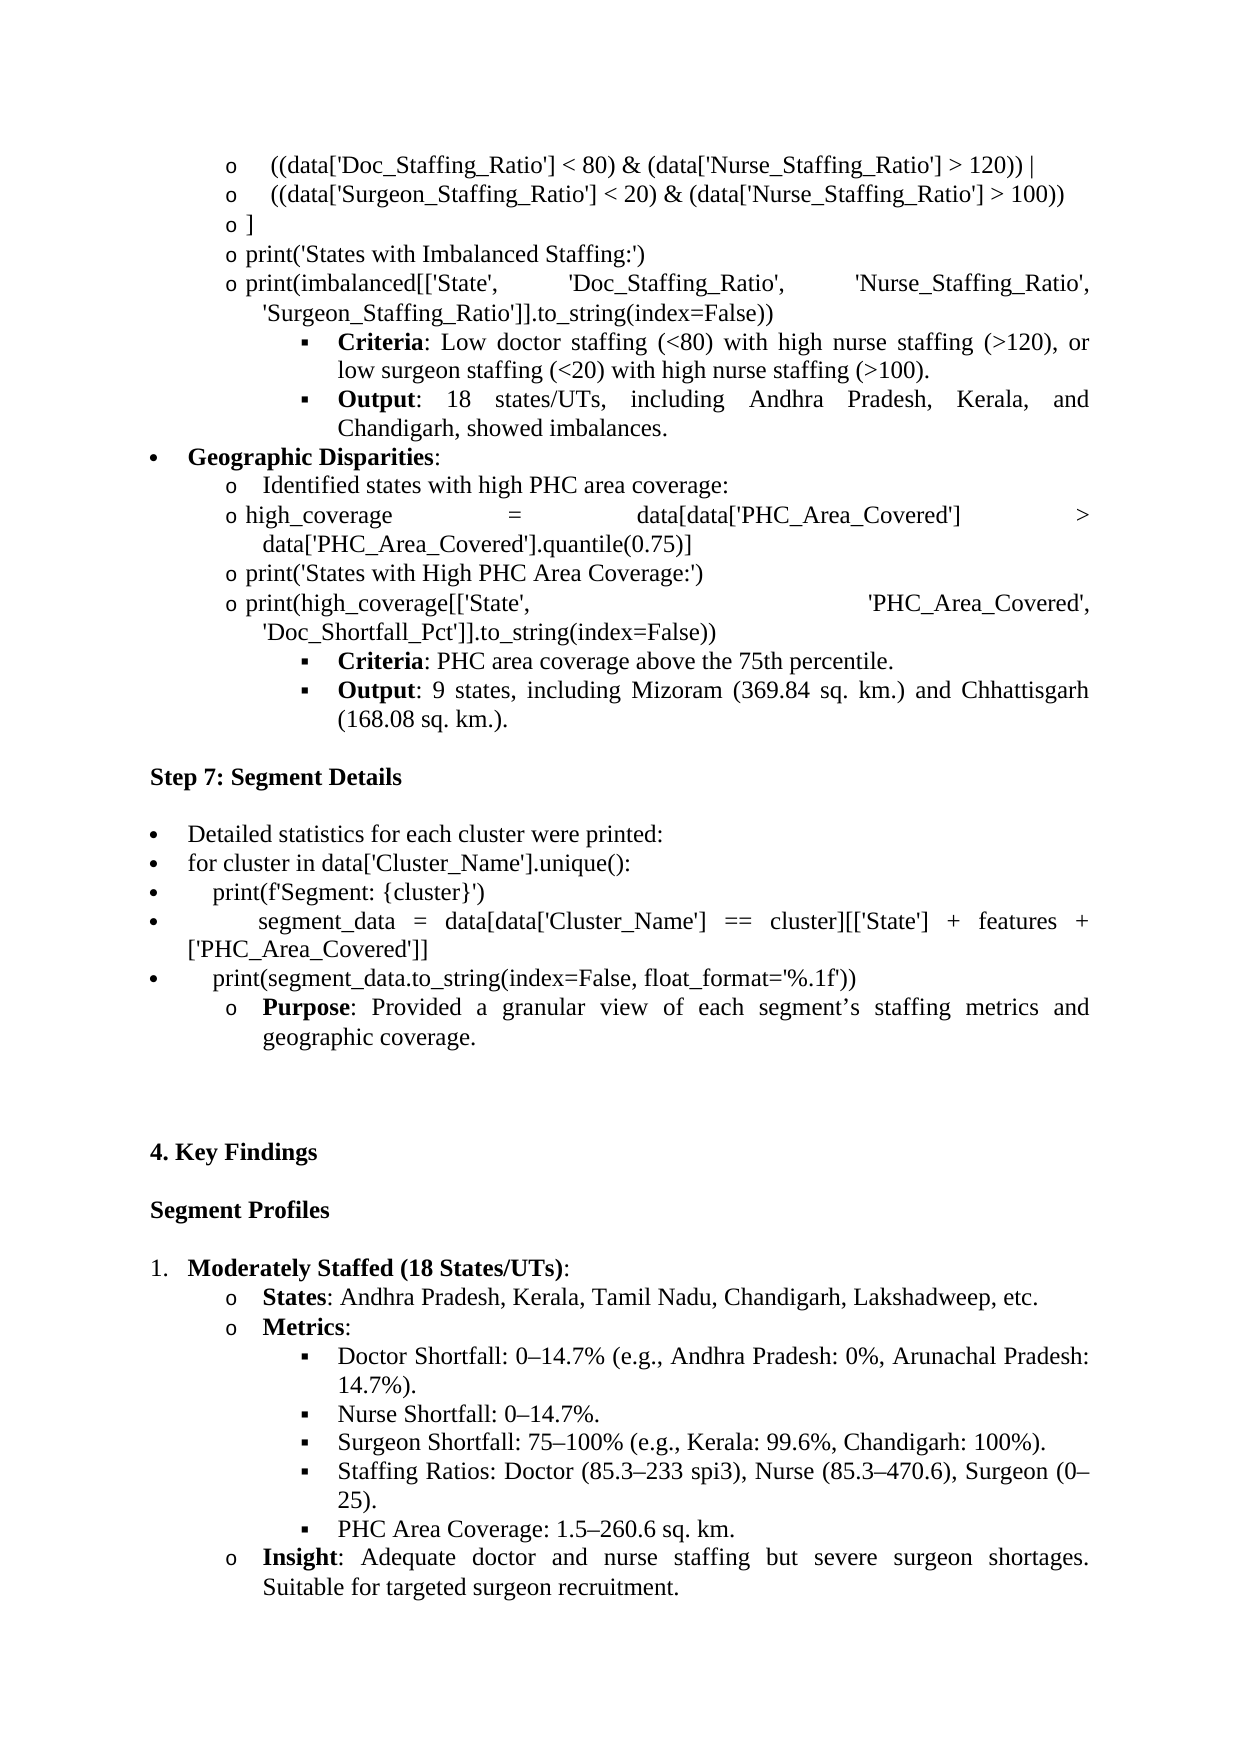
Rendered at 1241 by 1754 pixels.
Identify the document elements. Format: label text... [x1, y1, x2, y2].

list print('States with High PHC Area Coverage:') [225, 558, 1090, 588]
list print(high_coverage[['State', 'PHC_Area_Covered', 'Doc_Shortfall_Pct']].to_string(index=False)) [225, 588, 1090, 646]
list Metrics: [225, 1312, 1090, 1341]
list Criteria: PHC area coverage above the 75th percentile. [300, 646, 1090, 675]
list Doctor Shortfall: 0–14.7% (e.g., Andhra Pradesh: 0%, Arunachal Pradesh: 14.7%). [300, 1341, 1090, 1399]
list Moderately Staffed (18 States/UTs): [150, 1253, 1090, 1282]
text Step 7: Segment Details [150, 762, 1090, 790]
list print(f'Segment: {cluster}') [150, 877, 1090, 906]
list States: Andhra Pradesh, Kerala, Tamil Nadu, Chandigarh, Lakshadweep, etc. [225, 1282, 1090, 1312]
list Detailed statistics for each cluster were printed: [150, 819, 1090, 848]
list Output: 18 states/UTs, including Andhra Pradesh, Kerala, and Chandigarh, showed imbalances. [300, 384, 1090, 442]
list Identified states with high PHC area coverage: [225, 470, 1090, 500]
list print('States with Imbalanced Staffing:') [225, 239, 1090, 268]
list print(imbalanced[['State', 'Doc_Staffing_Ratio', 'Nurse_Staffing_Ratio', 'Surgeon_Staffing_Ratio']].to_string(index=False)) [225, 268, 1090, 327]
list ((data['Doc_Staffing_Ratio'] < 80) & (data['Nurse_Staffing_Ratio'] > 120)) | [225, 150, 1090, 179]
list Staffing Ratios: Doctor (85.3–233 spi3), Nurse (85.3–470.6), Surgeon (0–25). [300, 1456, 1090, 1514]
list Insight: Adequate doctor and nurse staffing but severe surgeon shortages. Suitable for targeted surgeon recruitment. [225, 1542, 1090, 1601]
list for cluster in data['Cluster_Name'].unique(): [150, 848, 1090, 877]
list Criteria: Low doctor staffing (<80) with high nurse staffing (>120), or low surgeon staffing (<20) with high nurse staffing (>100). [300, 327, 1090, 384]
list Geographic Disparities: [150, 442, 1090, 470]
list Nurse Shortfall: 0–14.7%. [300, 1399, 1090, 1427]
list ] [225, 209, 1090, 239]
list Purpose: Provided a granular view of each segment’s staffing metrics and geographic coverage. [225, 992, 1090, 1050]
list PHC Area Coverage: 1.5–260.6 sq. km. [300, 1514, 1090, 1542]
list segment_data = data[data['Cluster_Name'] == cluster][['State'] + features + ['PHC_Area_Covered']] [150, 906, 1090, 963]
list Output: 9 states, including Mizoram (369.84 sq. km.) and Chhattisgarh (168.08 sq. km.). [300, 675, 1090, 732]
list ((data['Surgeon_Staffing_Ratio'] < 20) & (data['Nurse_Staffing_Ratio'] > 100)) [225, 179, 1090, 209]
list high_coverage = data[data['PHC_Area_Covered'] > data['PHC_Area_Covered'].quantile(0.75)] [225, 500, 1090, 558]
list Surgeon Shortfall: 75–100% (e.g., Kerala: 99.6%, Chandigarh: 100%). [300, 1427, 1090, 1456]
list print(segment_data.to_string(index=False, float_format='%.1f')) [150, 963, 1090, 992]
text Segment Profiles [150, 1195, 1090, 1224]
text 4. Key Findings [150, 1137, 1090, 1166]
